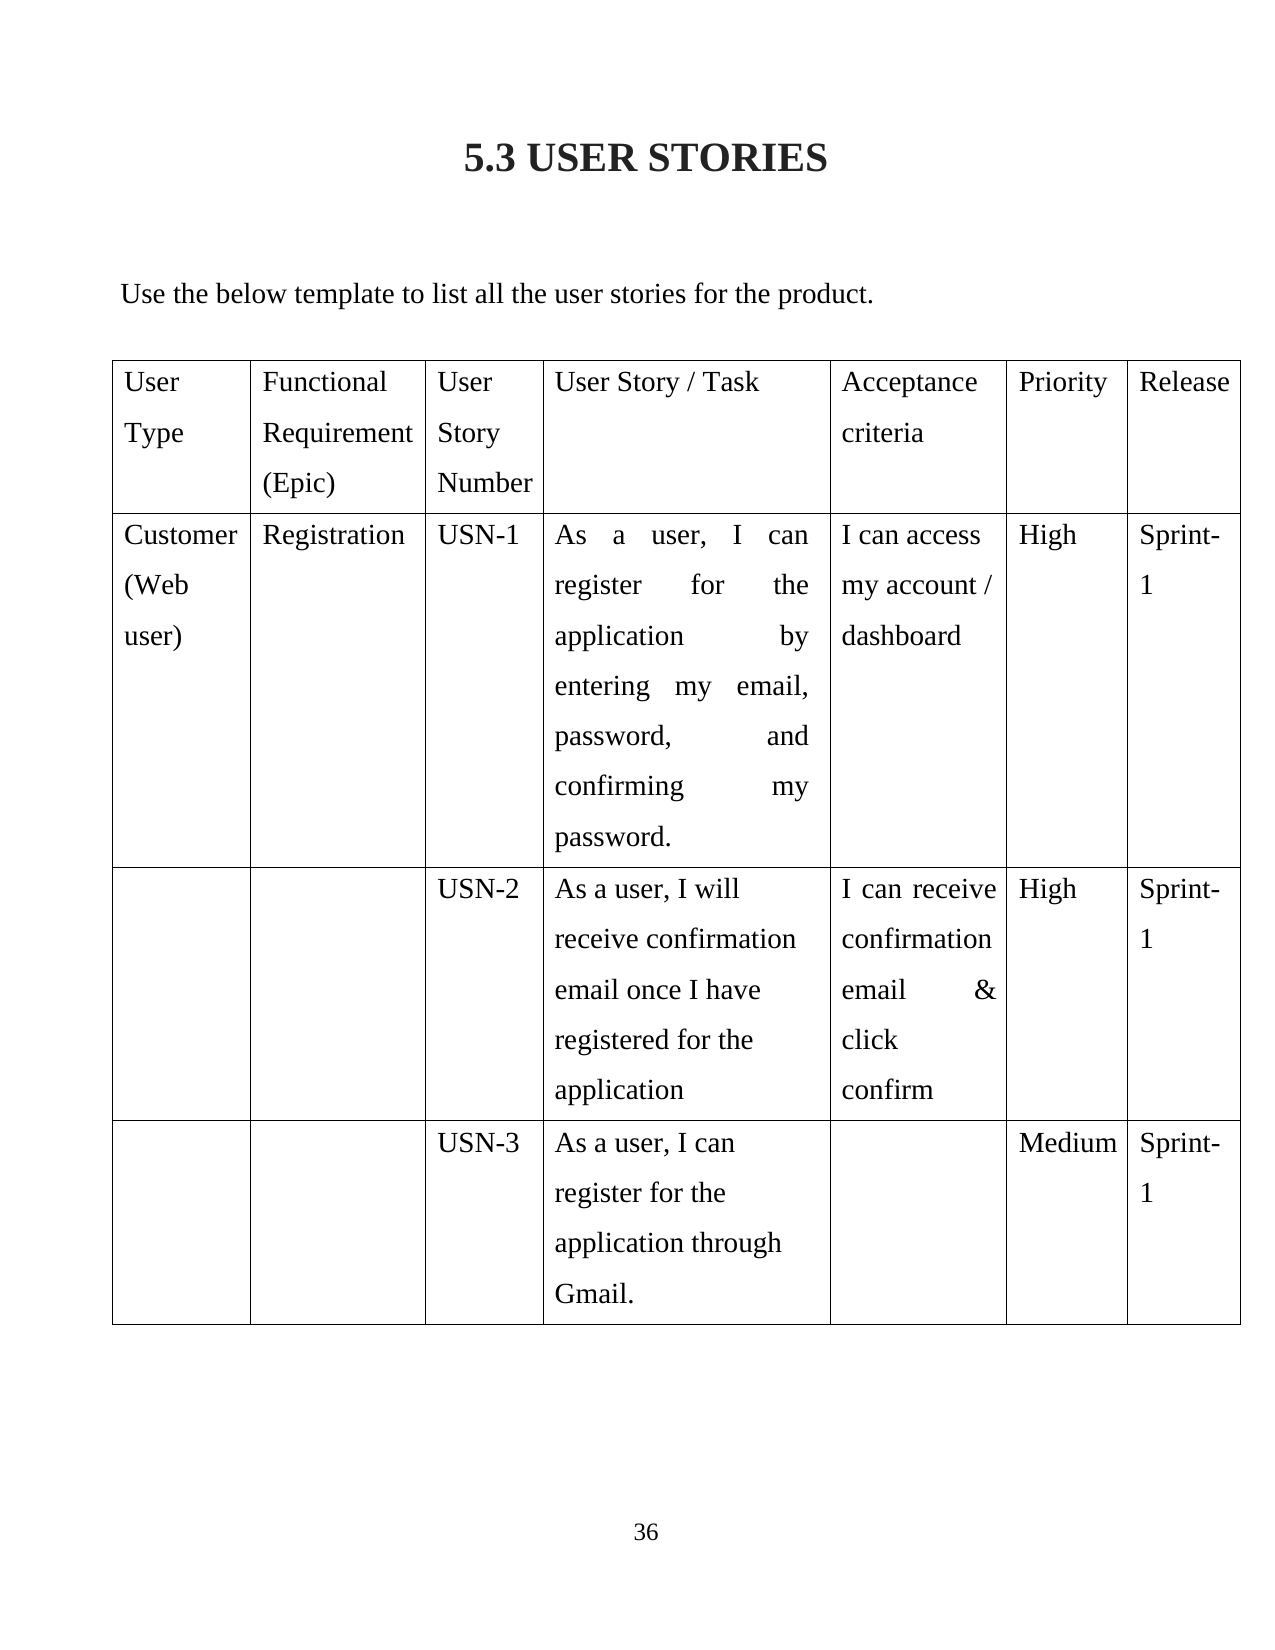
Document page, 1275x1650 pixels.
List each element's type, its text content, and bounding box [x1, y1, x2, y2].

table_header User Story Number [426, 361, 543, 513]
table_header Functional Requirement (Epic) [251, 361, 425, 513]
table_cell Sprint-1 [1128, 514, 1240, 867]
table_cell High [1007, 514, 1127, 867]
table_cell I can receive confirmation email & click confirm [831, 868, 1006, 1120]
table_cell As a user, I will receive confirmation email once I have registered for the application [544, 868, 830, 1120]
table_cell High [1007, 868, 1127, 1120]
table_cell As a user, I can register for the application by entering my email, password, and confirming my password. [544, 514, 830, 867]
table_header User Story / Task [544, 361, 830, 513]
table_cell [113, 1121, 250, 1324]
table_header Acceptance criteria [831, 361, 1006, 513]
table_header Priority [1007, 361, 1127, 513]
table_cell Registration [251, 514, 425, 867]
text 5.3 USER STORIES [100, 133, 1192, 181]
table_header Release [1128, 361, 1240, 513]
table_header User Type [113, 361, 250, 513]
table_cell As a user, I can register for the application through Gmail. [544, 1121, 830, 1324]
table_cell Customer (Web user) [113, 514, 250, 867]
table_cell USN-1 [426, 514, 543, 867]
table_cell Sprint-1 [1128, 1121, 1240, 1324]
table_cell [251, 868, 425, 1120]
table_cell I can access my account / dashboard [831, 514, 1006, 867]
table_cell [113, 868, 250, 1120]
table_cell USN-2 [426, 868, 543, 1120]
text Use the below template to list all the user stories for the product. [120, 277, 1192, 310]
table_cell [251, 1121, 425, 1324]
table_cell [831, 1121, 1006, 1324]
table_cell Sprint-1 [1128, 868, 1240, 1120]
table_cell Medium [1007, 1121, 1127, 1324]
table_cell USN-3 [426, 1121, 543, 1324]
